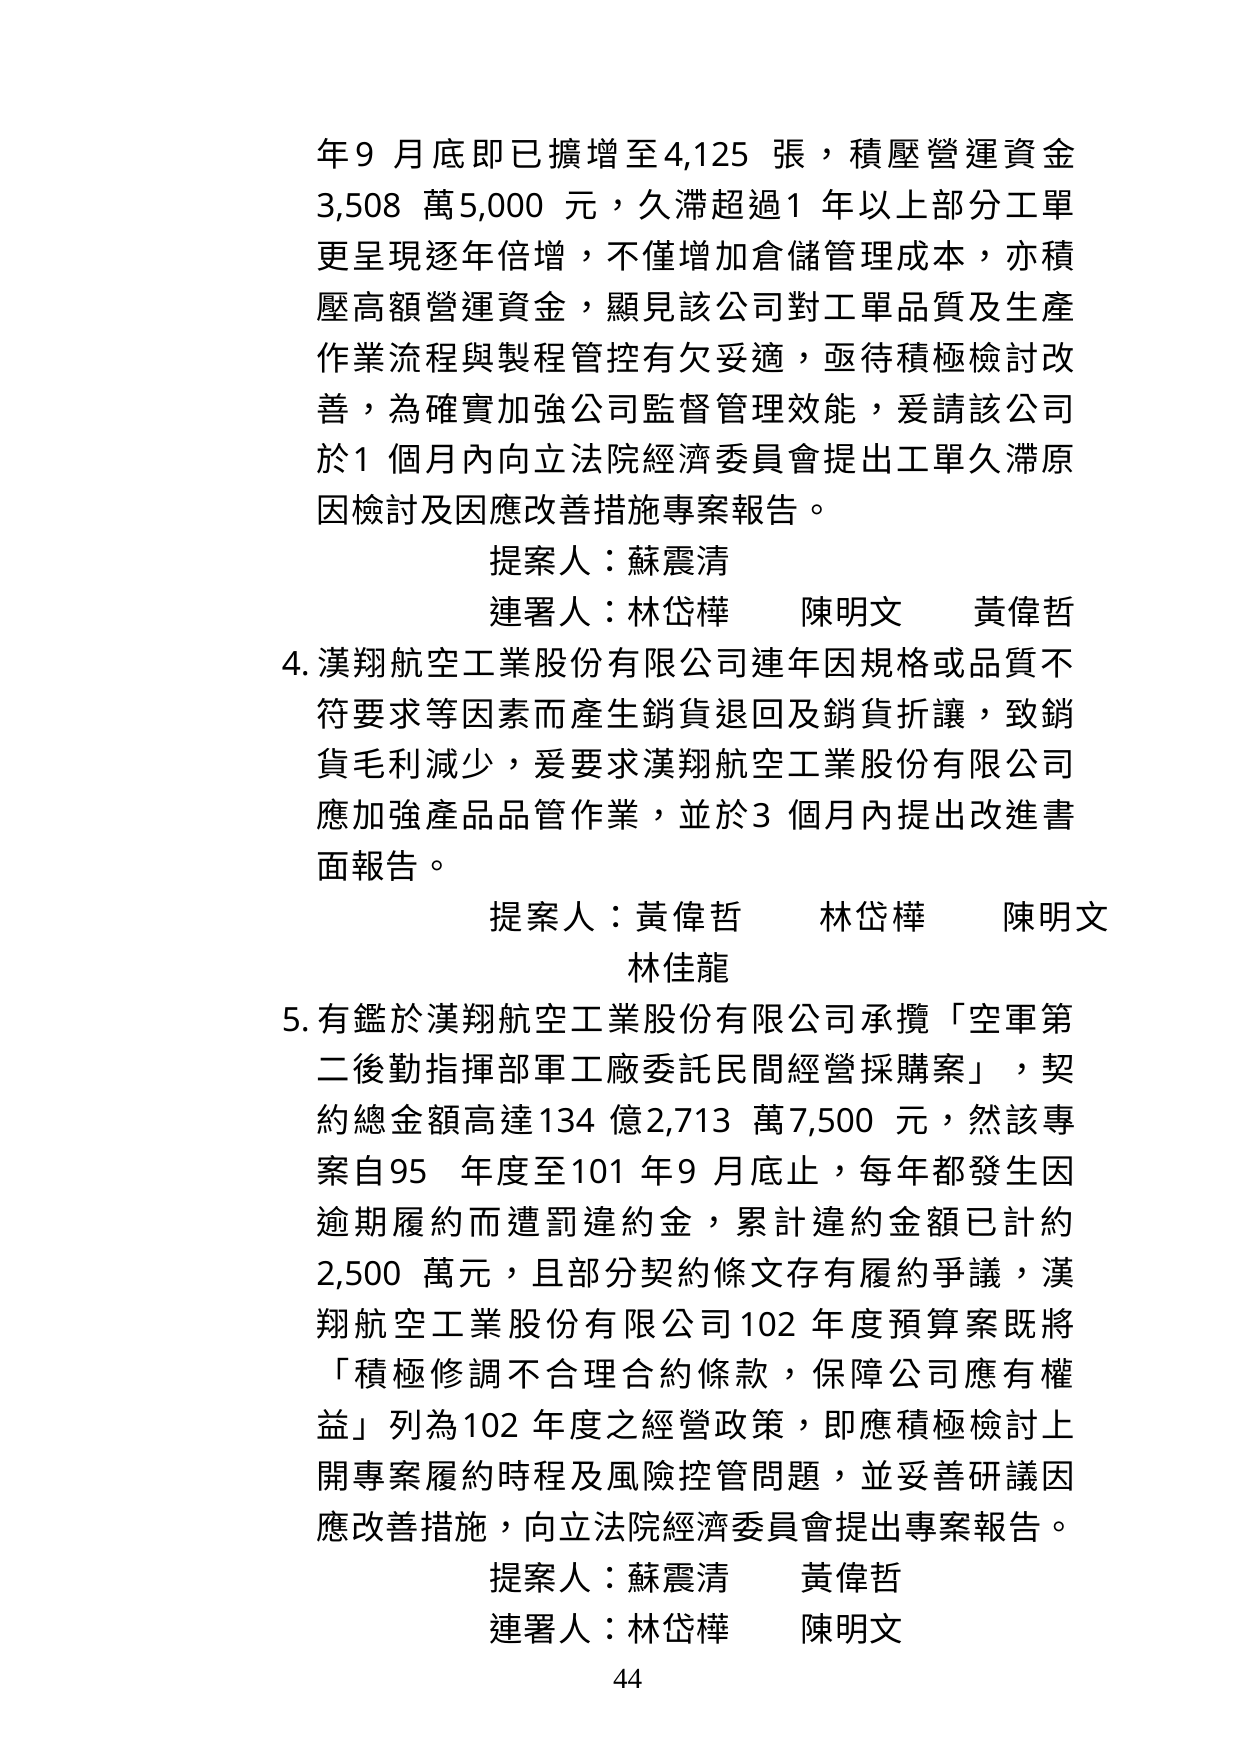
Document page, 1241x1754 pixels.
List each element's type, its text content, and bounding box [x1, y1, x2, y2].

text 5.有鑑於漢翔航空工業股份有限公司承攬「空軍第二後勤指揮部軍工廠委託民間經營採購案」，契約總金額高達134億2,713萬7,500元，然該專案自95年度至101年9月底止，每年都發生因逾期履約而遭罰違約金，累計違約金額已計約2,500萬元，且部分契約條文存有履約爭議，漢翔航空工業股份有限公司102年度預算案既將「積極修調不合理合約條款，保障公司應有權益」列為102年度之經營政策，即應積極檢討上開專案履約時程及風險控管問題，並妥善研議因應改善措施，向立法院經濟委員會提出專案報告。 [277, 991, 1077, 1550]
text 連署人：林岱樺 陳明文 黃偉哲 [455, 584, 1112, 635]
text 提案人：蘇震清 黃偉哲 [455, 1550, 1112, 1601]
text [277, 127, 1077, 534]
text 連署人：林岱樺 陳明文 [455, 1601, 1112, 1652]
text 4.漢翔航空工業股份有限公司連年因規格或品質不符要求等因素而產生銷貨退回及銷貨折讓，致銷貨毛利減少，爰要求漢翔航空工業股份有限公司應加強產品品管作業，並於3個月內提出改進書面報告。 [277, 635, 1077, 889]
text 提案人：蘇震清 [455, 534, 1112, 584]
text 提案人：黃偉哲 林岱樺 陳明文 林佳龍 [455, 889, 1112, 991]
